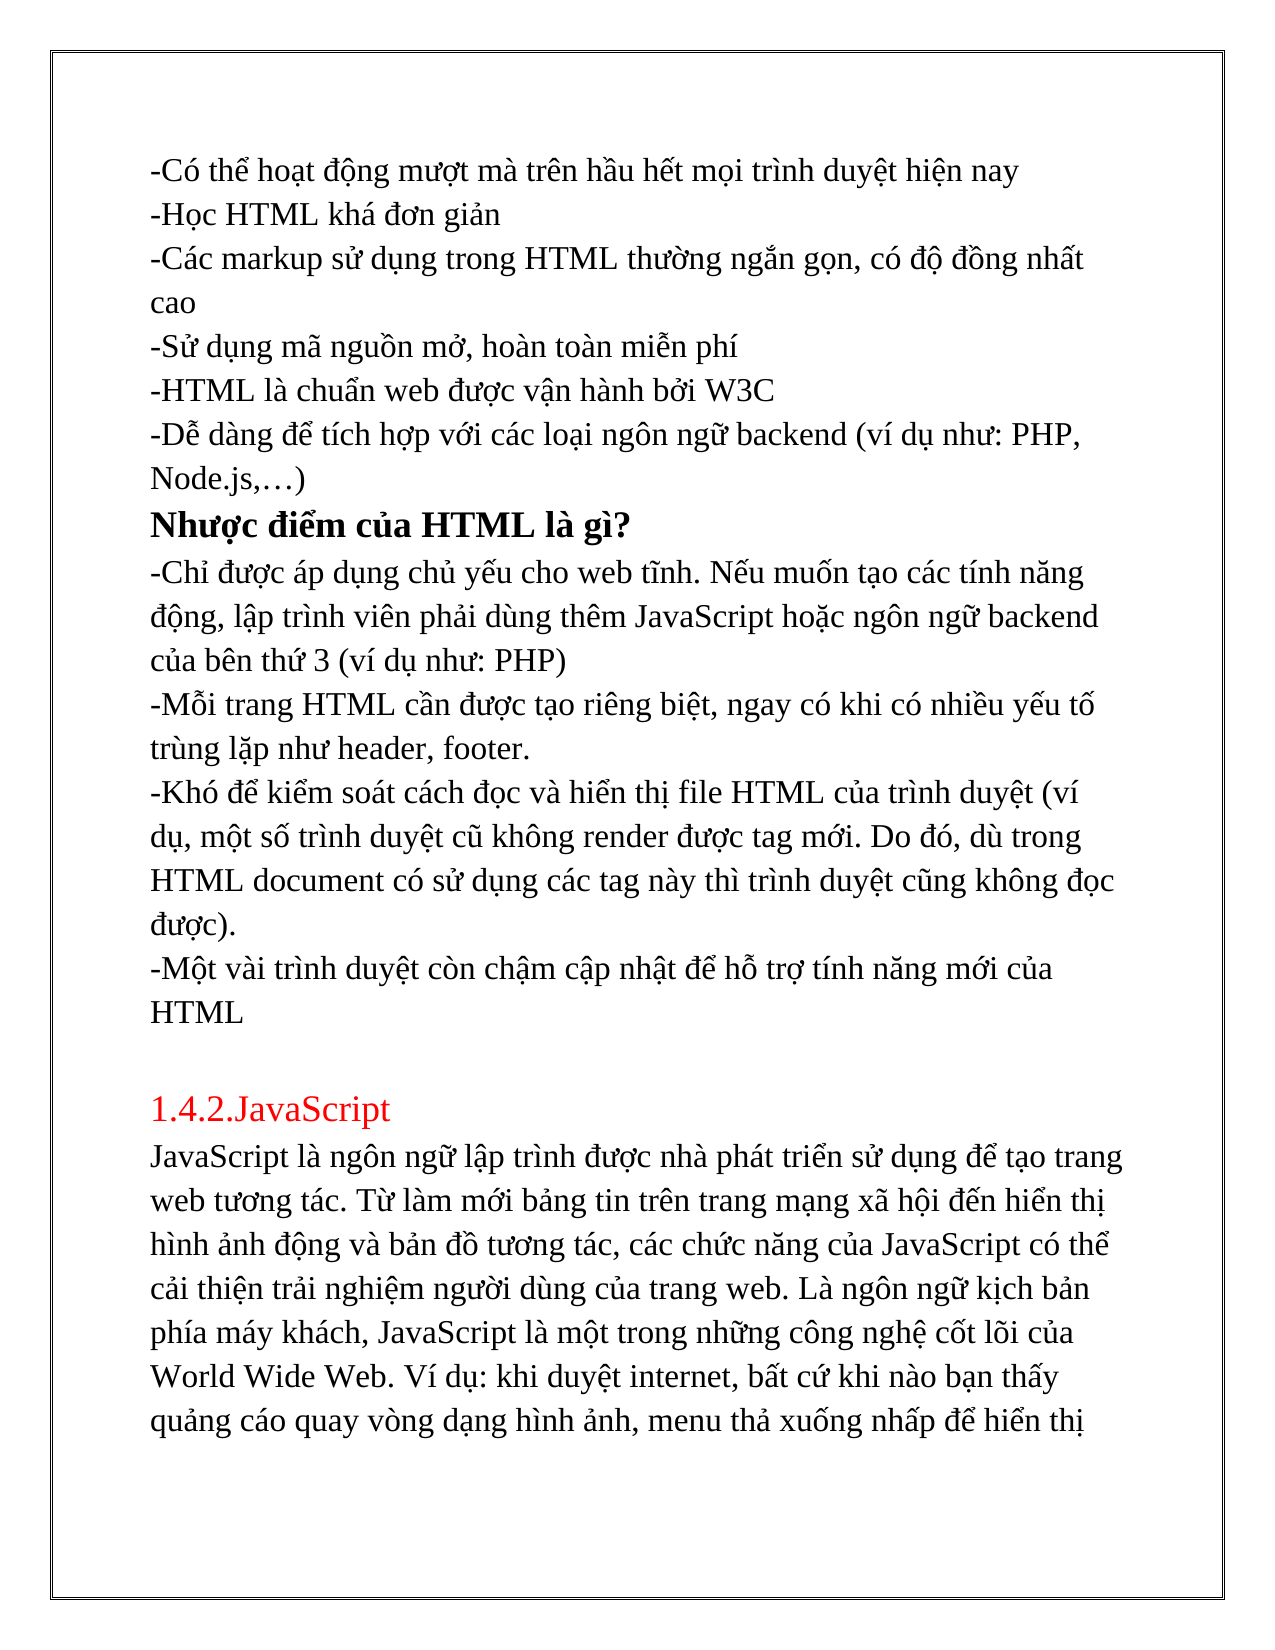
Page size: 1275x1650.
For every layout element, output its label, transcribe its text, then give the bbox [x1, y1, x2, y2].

text -Một vài trình duyệt còn chậm cập nhật để hỗ trợ tính năng mới của HTML [150, 949, 1125, 1031]
text -HTML là chuẩn web được vận hành bởi W3C [150, 370, 1125, 409]
text Nhược điểm của HTML là gì? [150, 502, 1125, 546]
text -Dễ dàng để tích hợp với các loại ngôn ngữ backend (ví dụ như: PHP, Node.js,…) [150, 414, 1125, 497]
text -Mỗi trang HTML cần được tạo riêng biệt, ngay có khi có nhiều yếu tố trùng lặp như header, footer. [150, 684, 1125, 767]
text 1.4.2.JavaScript [150, 1086, 1125, 1129]
text -Chỉ được áp dụng chủ yếu cho web tĩnh. Nếu muốn tạo các tính năng động, lập trình viên phải dùng thêm JavaScript hoặc ngôn ngữ backend của bên thứ 3 (ví dụ như: PHP) [150, 552, 1125, 678]
text -Có thể hoạt động mượt mà trên hầu hết mọi trình duyệt hiện nay [150, 150, 1125, 188]
text -Các markup sử dụng trong HTML thường ngắn gọn, có độ đồng nhất cao [150, 238, 1125, 321]
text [150, 1136, 1125, 1439]
text -Học HTML khá đơn giản [150, 194, 1125, 232]
text -Sử dụng mã nguồn mở, hoàn toàn miễn phí [150, 326, 1125, 364]
text -Khó để kiểm soát cách đọc và hiển thị file HTML của trình duyệt (ví dụ, một số trình duyệt cũ không render được tag mới. Do đó, dù trong HTML document có sử dụng các tag này thì trình duyệt cũng không đọc được). [150, 772, 1125, 943]
